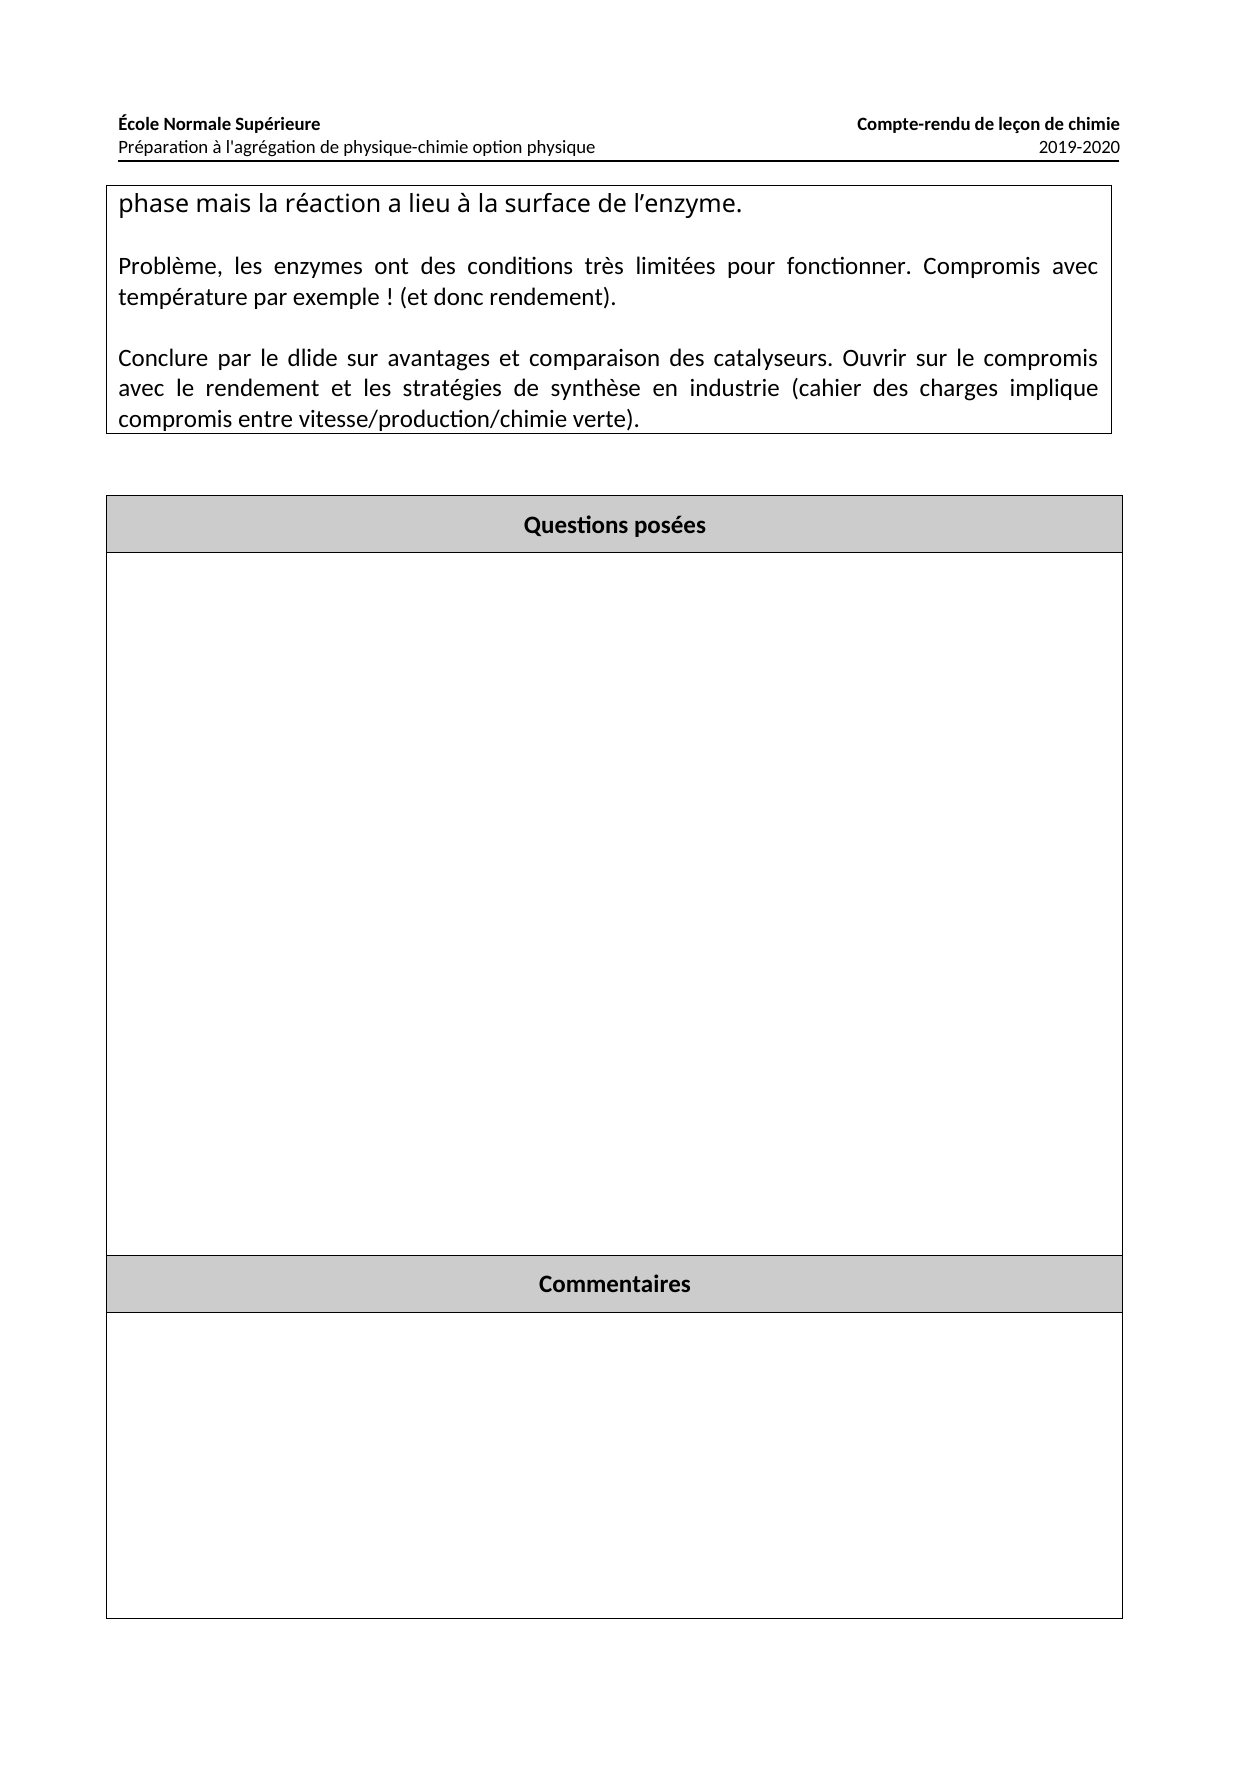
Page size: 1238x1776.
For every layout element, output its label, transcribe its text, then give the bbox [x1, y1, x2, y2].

table_header Questions posées [107, 496, 1122, 552]
table_cell Commentaires [107, 1256, 1122, 1312]
table_cell [107, 553, 1122, 1255]
table_cell [107, 1313, 1122, 1618]
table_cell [107, 186, 1111, 433]
